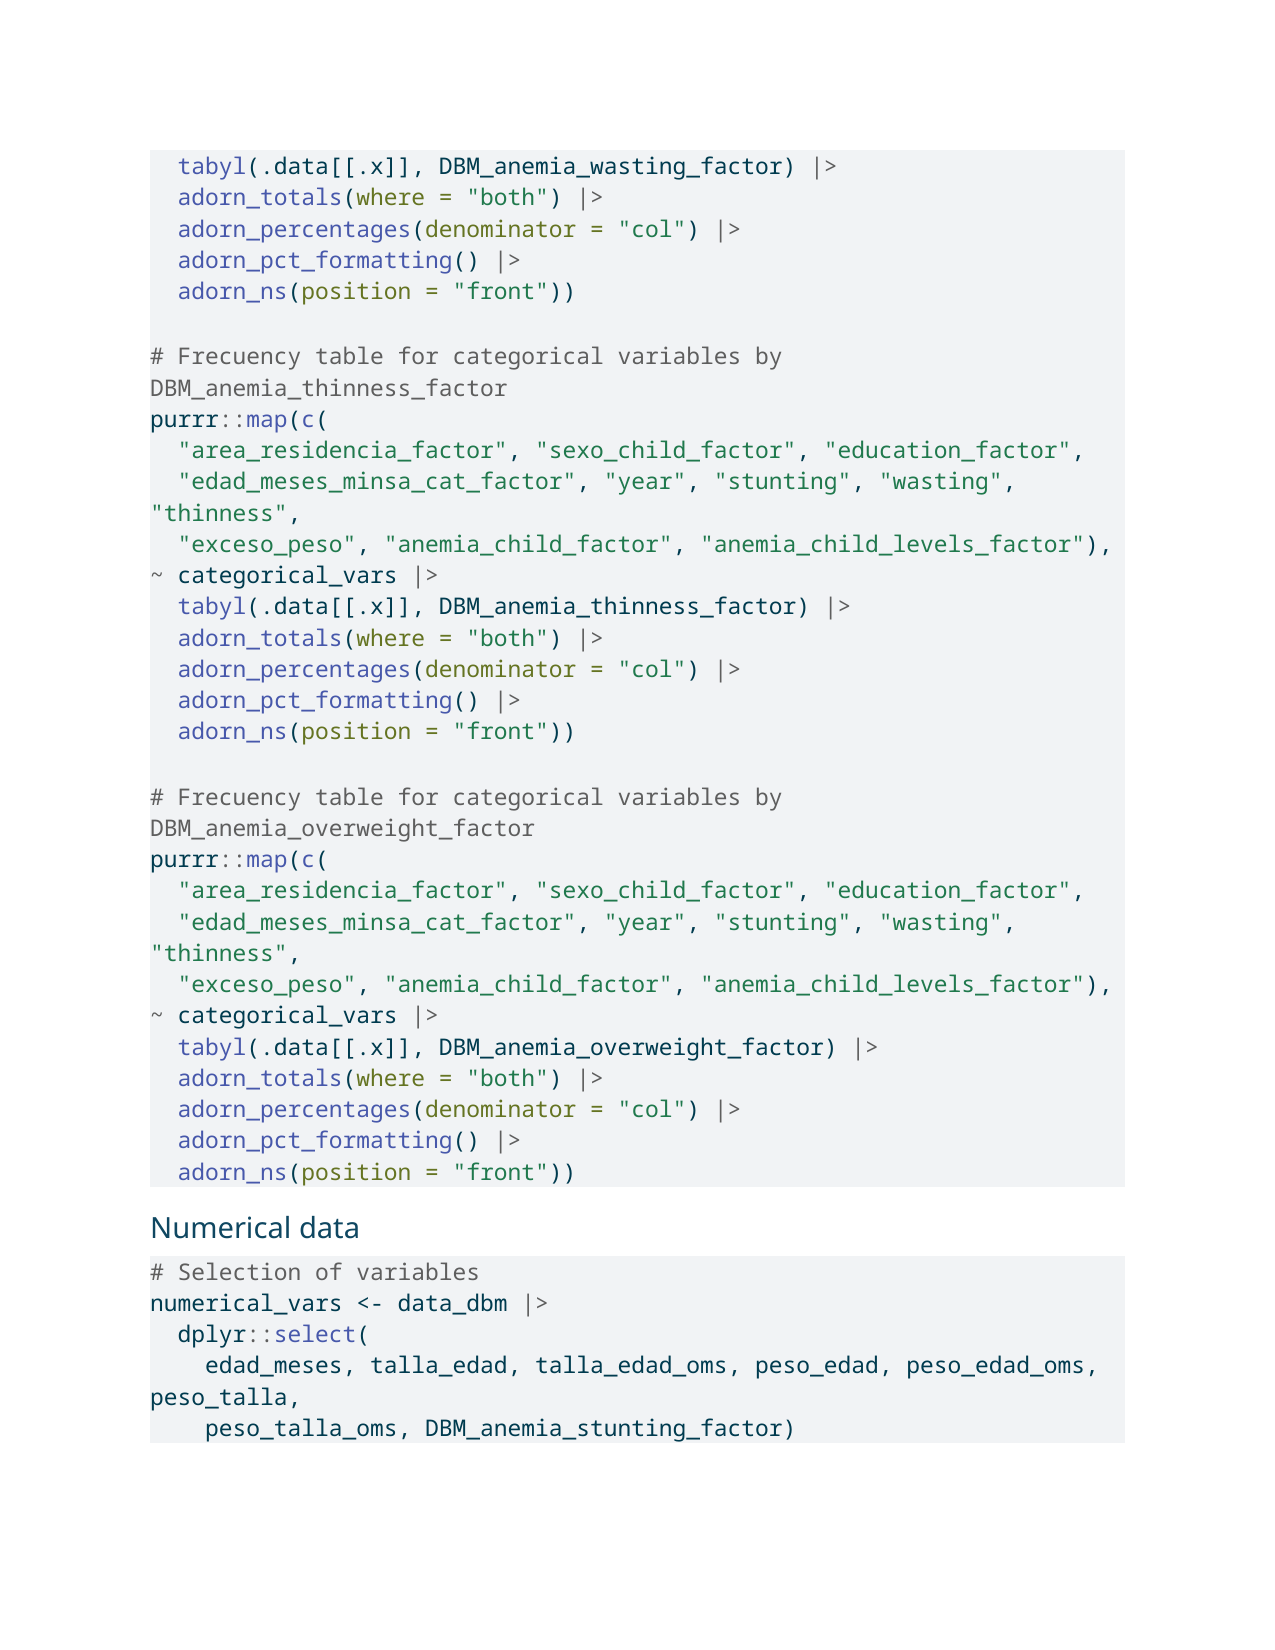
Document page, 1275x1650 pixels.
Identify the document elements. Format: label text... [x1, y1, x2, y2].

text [150, 150, 1125, 1187]
text # Selection of variables numerical_vars <- data_dbm |> dplyr::select( edad_meses, talla_edad, talla_edad_oms, peso_edad, peso_edad_oms, peso_talla, peso_talla_oms, DBM_anemia_stunting_factor) [150, 1256, 1125, 1443]
subtitle Numerical data [150, 1208, 1125, 1247]
